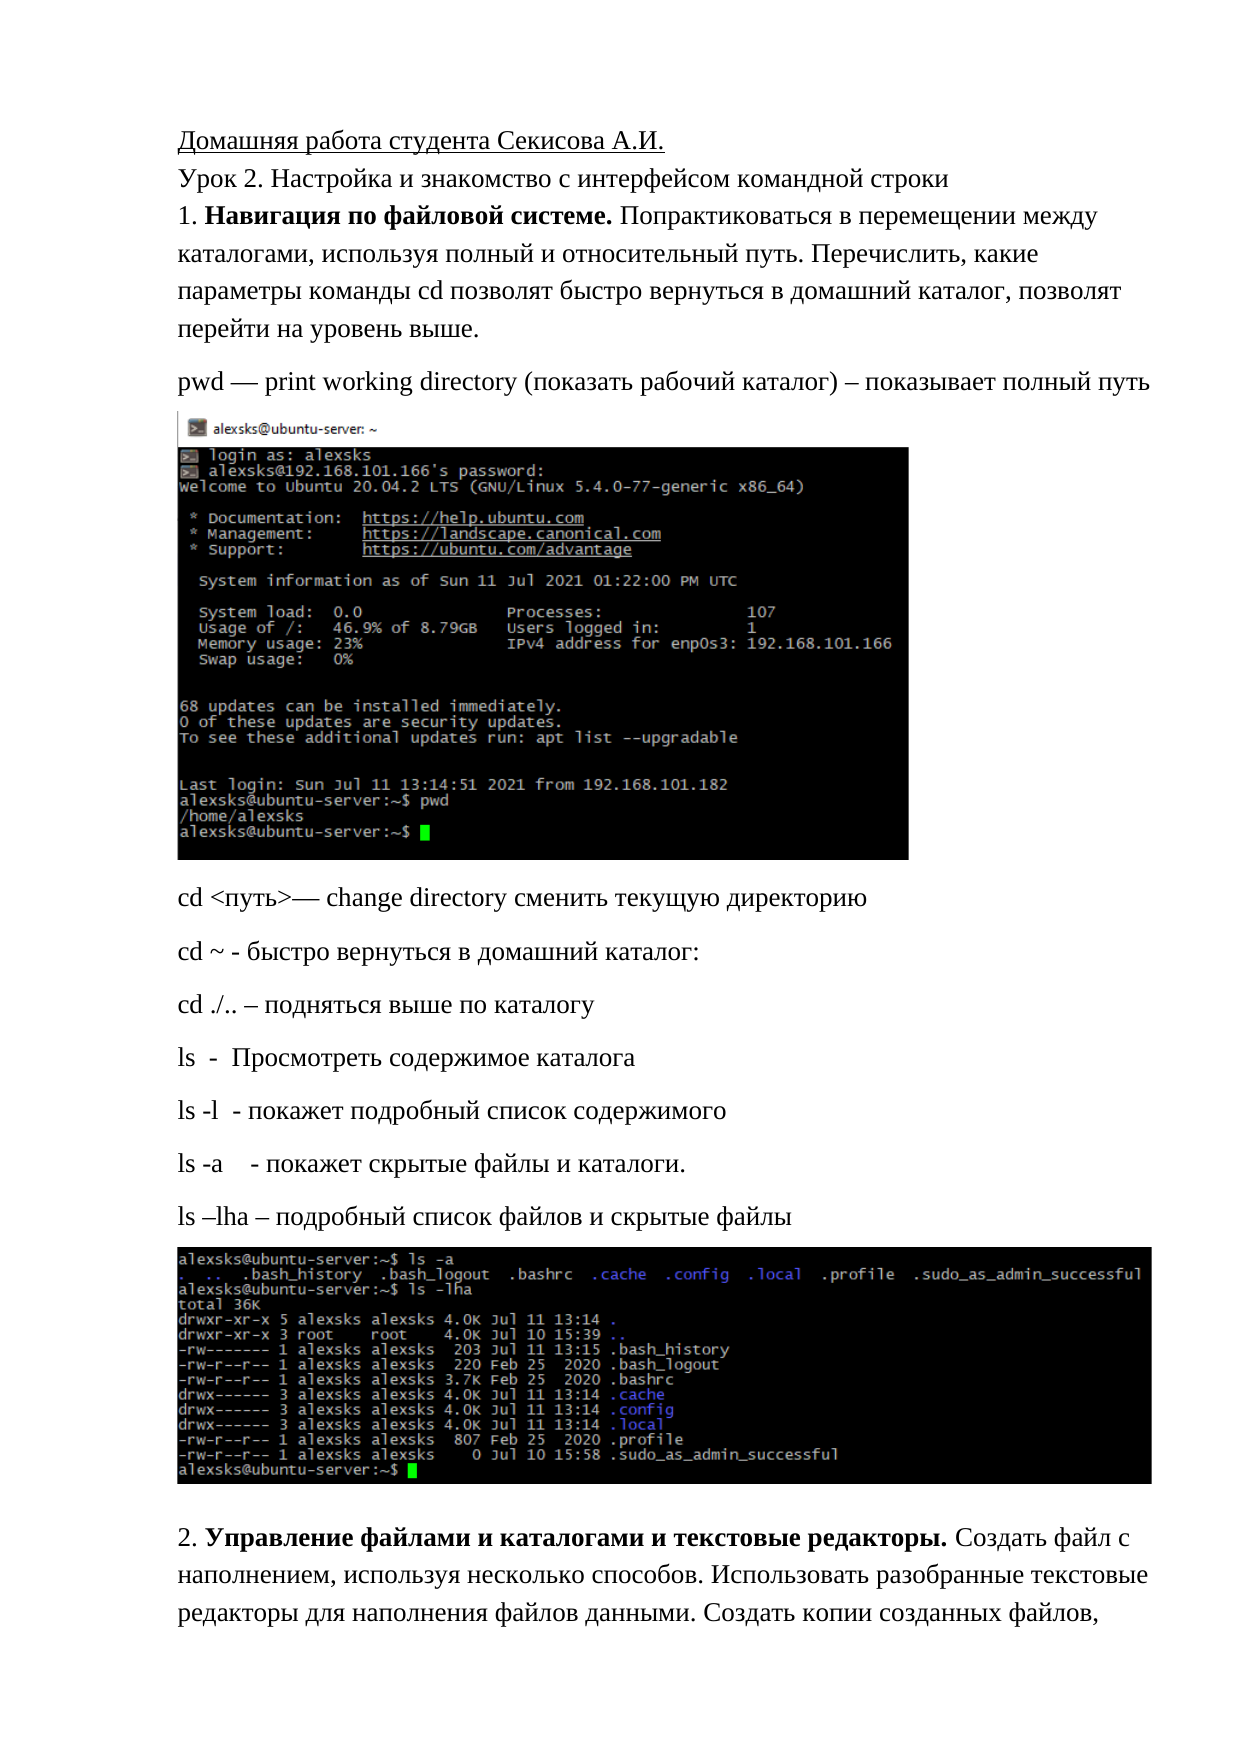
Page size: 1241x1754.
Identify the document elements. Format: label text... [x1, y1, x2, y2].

picture [177, 1247, 1152, 1484]
text cd ~ - быстро вернуться в домашний каталог: [177, 928, 1152, 966]
text Домашняя работа студента Секисова А.И. [177, 118, 1152, 156]
text ls -a - покажет скрытые файлы и каталоги. [177, 1141, 1152, 1178]
picture [177, 411, 909, 860]
text ls -l - покажет подробный список содержимого [177, 1088, 1152, 1125]
text cd ./.. – подняться выше по каталогу [177, 981, 1152, 1019]
text cd <путь>— change directory сменить текущую директорию [177, 875, 1152, 913]
text ls - Просмотреть содержимое каталога [177, 1034, 1152, 1072]
text 1. Навигация по файловой системе. Попрактиковаться в перемещении между каталогами, используя полный и относительный путь. Перечислить, какие параметры команды cd позволят быстро вернуться в домашний каталог, позволят перейти на уровень выше. [177, 193, 1152, 343]
text pwd — print working directory (показать рабочий каталог) – показывает полный путь [177, 359, 1152, 396]
text Урок 2. Настройка и знакомство с интерфейсом командной строки [177, 156, 1152, 193]
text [177, 1515, 1152, 1627]
text ls –lha – подробный список файлов и скрытые файлы [177, 1194, 1152, 1231]
